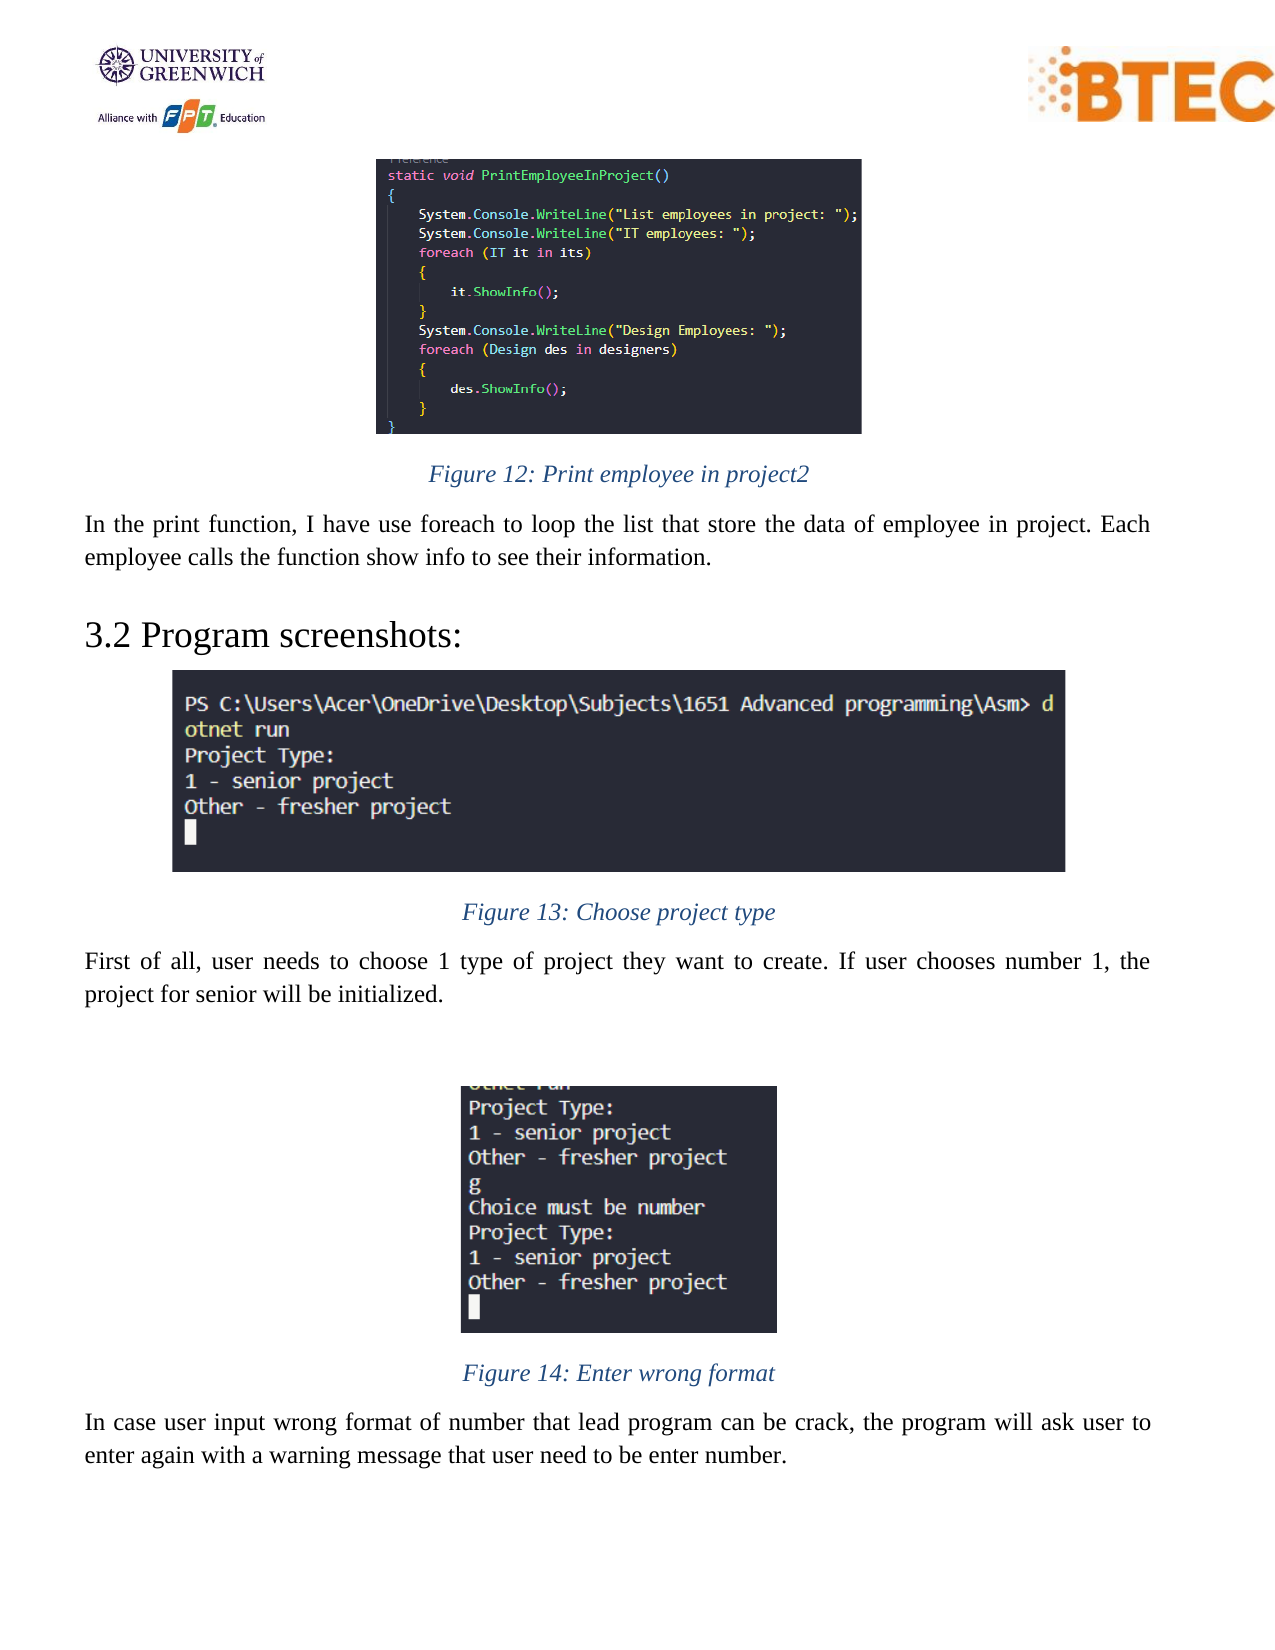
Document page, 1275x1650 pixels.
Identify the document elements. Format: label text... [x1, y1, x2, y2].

picture [376, 159, 862, 434]
subtitle 3.2 Program screenshots: [84, 612, 1153, 655]
text In case user input wrong format of number that lead program can be crack, the program will ask user to enter again with a warning message that user need to be enter number. [84, 1407, 1153, 1469]
picture [172, 670, 1066, 872]
picture [1028, 46, 1275, 122]
text In the print function, I have use foreach to loop the list that store the data of employee in project. Each employee calls the function show info to see their information. [84, 509, 1153, 570]
picture [84, 32, 277, 144]
text First of all, user needs to choose 1 type of project they want to create. If user chooses number 1, the project for senior will be initialized. [84, 946, 1153, 1008]
picture [460, 1086, 777, 1333]
